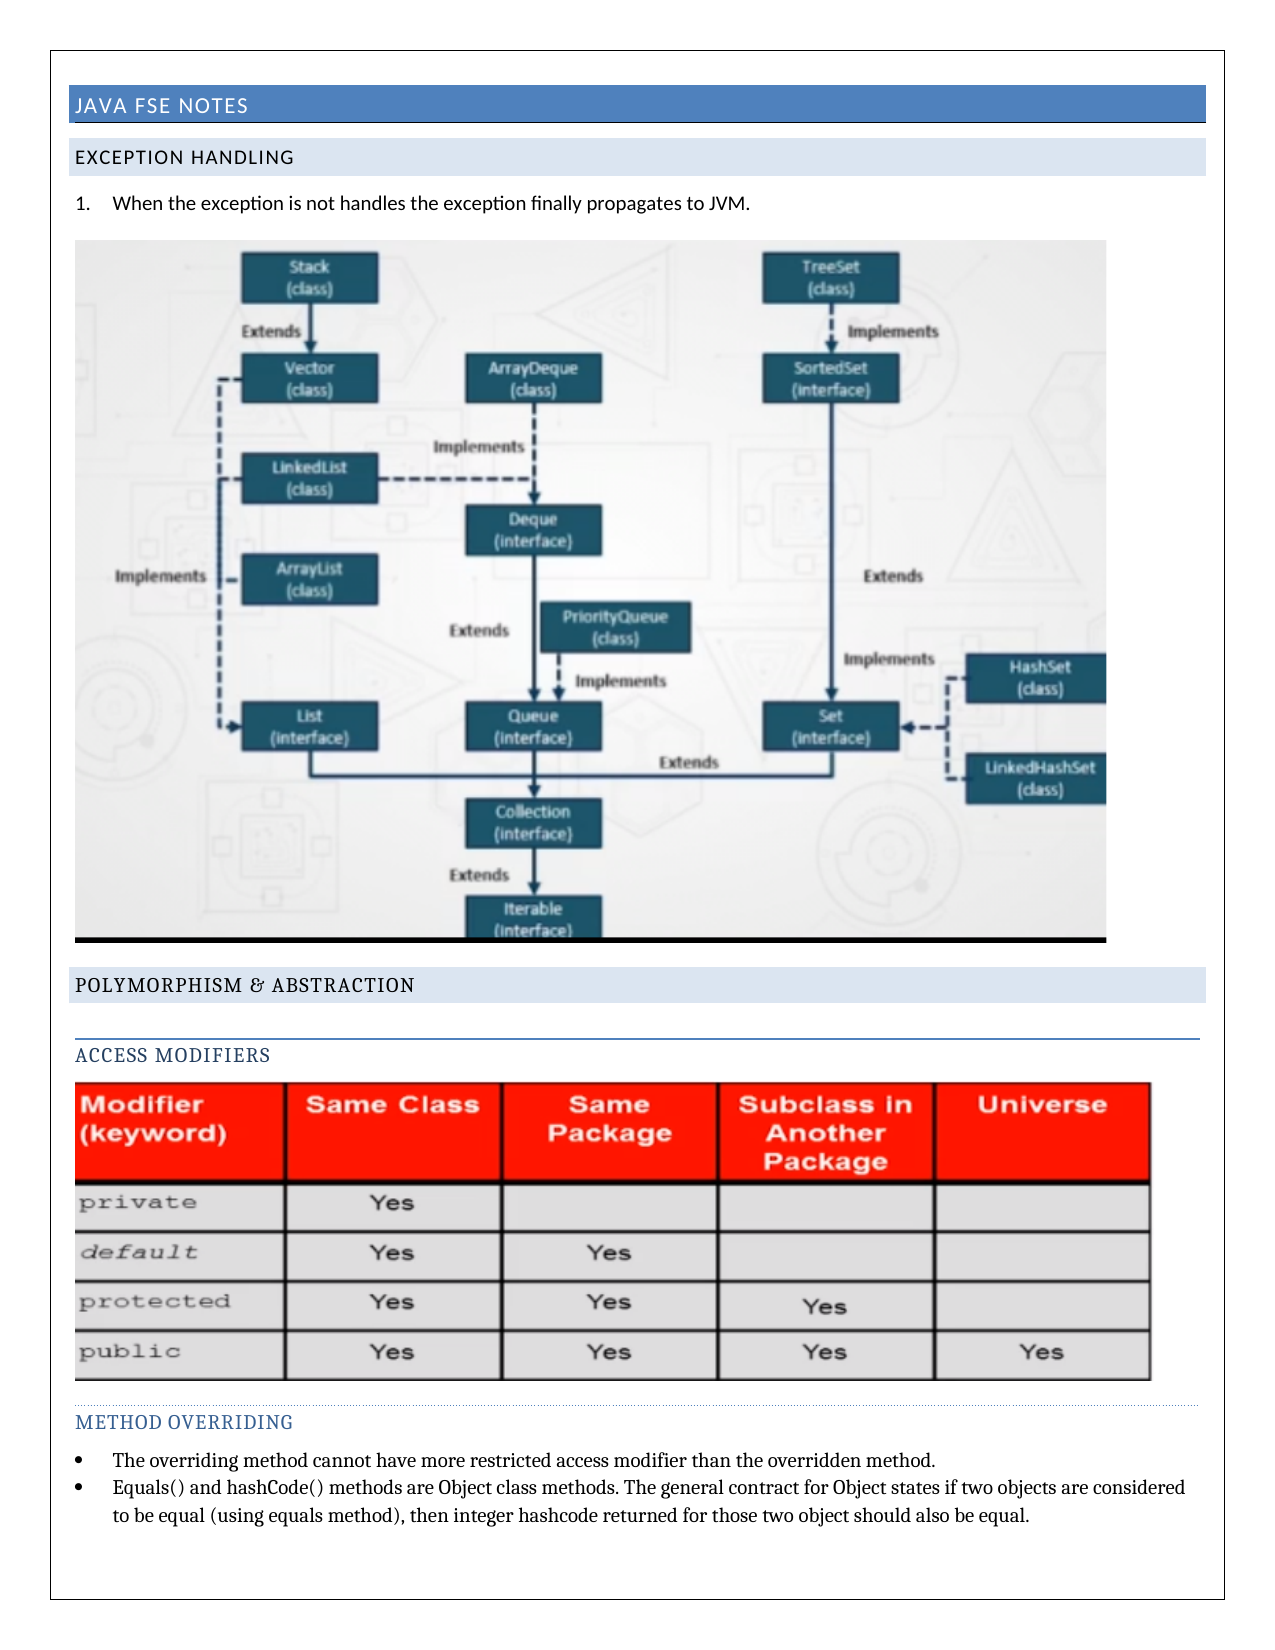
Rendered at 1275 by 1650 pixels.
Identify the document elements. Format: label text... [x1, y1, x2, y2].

subtitle METHOD OVERRIDING [75, 1405, 1200, 1434]
subtitle EXCEPTION HANDLING [75, 144, 1200, 169]
subtitle POLYMORPHISM & ABSTRACTION [75, 973, 1200, 997]
picture [75, 240, 1107, 943]
list The overriding method cannot have more restricted access modifier than the overridden method. [75, 1448, 1200, 1472]
subtitle JAVA FSE NOTES [75, 92, 1200, 122]
list When the exception is not handles the exception finally propagates to JVM. [75, 190, 1200, 215]
list Equals() and hashCode() methods are Object class methods. The general contract for Object states if two objects are considered to be equal (using equals method), then integer hashcode returned for those two object should also be equal. [75, 1476, 1200, 1527]
picture [75, 1081, 1155, 1381]
subtitle ACCESS MODIFIERS [75, 1040, 1200, 1068]
